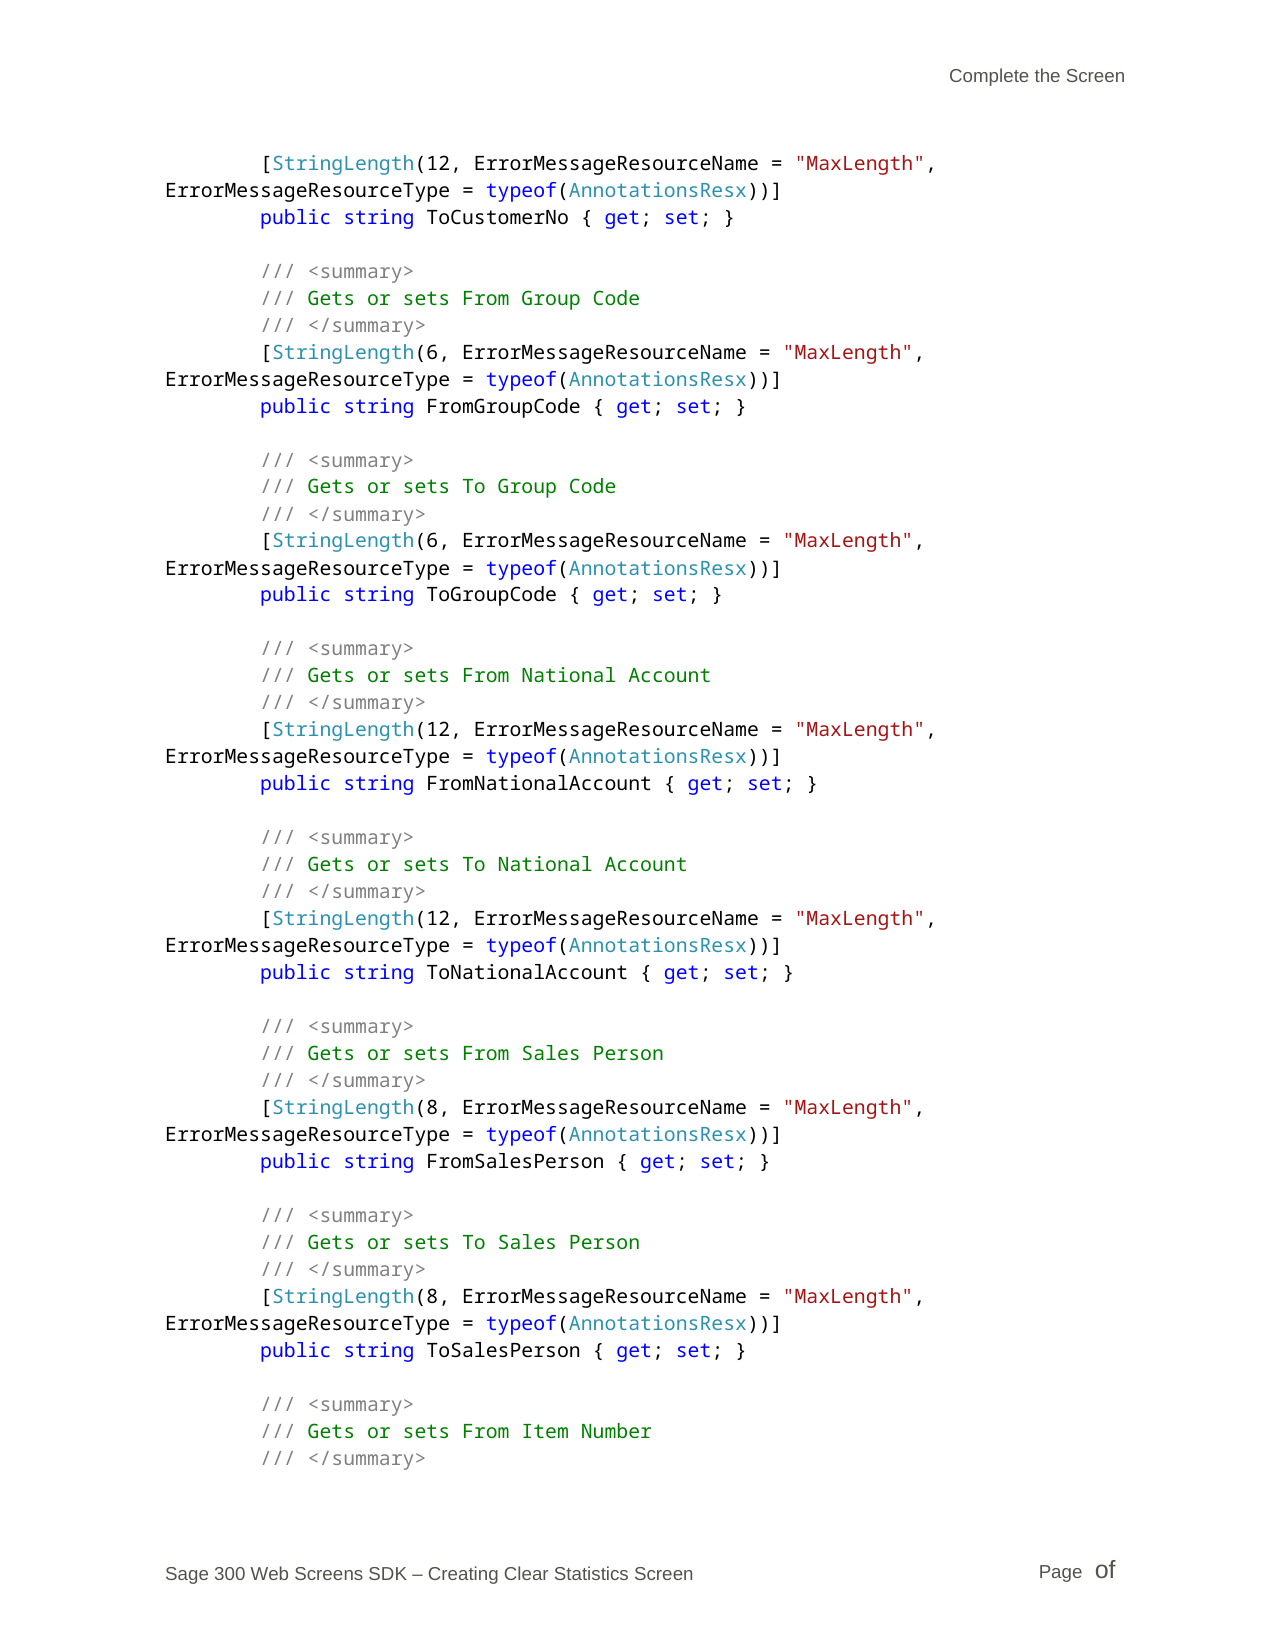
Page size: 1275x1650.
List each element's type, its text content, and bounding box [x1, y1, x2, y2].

text [StringLength(6, ErrorMessageResourceName = "MaxLength", ErrorMessageResourceType = typeof(AnnotationsResx))] [165, 527, 1125, 581]
text /// <summary> [165, 1390, 1125, 1417]
text /// <summary> [165, 823, 1125, 851]
text [StringLength(6, ErrorMessageResourceName = "MaxLength", ErrorMessageResourceType = typeof(AnnotationsResx))] [165, 338, 1125, 392]
text /// Gets or sets To Sales Person [165, 1228, 1125, 1255]
text [StringLength(12, ErrorMessageResourceName = "MaxLength", ErrorMessageResourceType = typeof(AnnotationsResx))] [165, 716, 1125, 769]
text /// <summary> [165, 257, 1125, 284]
text public string FromSalesPerson { get; set; } [165, 1147, 1125, 1174]
text /// Gets or sets From Sales Person [165, 1039, 1125, 1066]
text /// Gets or sets To Group Code [165, 473, 1125, 500]
text /// </summary> [165, 500, 1125, 527]
text /// </summary> [165, 689, 1125, 716]
text [StringLength(8, ErrorMessageResourceName = "MaxLength", ErrorMessageResourceType = typeof(AnnotationsResx))] [165, 1093, 1125, 1147]
text /// Gets or sets From National Account [165, 662, 1125, 689]
text /// <summary> [165, 1201, 1125, 1228]
text /// <summary> [165, 635, 1125, 662]
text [165, 149, 1125, 203]
text public string FromGroupCode { get; set; } [165, 392, 1125, 419]
text /// Gets or sets From Group Code [165, 284, 1125, 311]
text /// </summary> [165, 311, 1125, 338]
text /// Gets or sets From Item Number [165, 1417, 1125, 1444]
text public string ToGroupCode { get; set; } [165, 581, 1125, 608]
text public string ToSalesPerson { get; set; } [165, 1336, 1125, 1363]
text public string ToCustomerNo { get; set; } [165, 203, 1125, 230]
text public string FromNationalAccount { get; set; } [165, 769, 1125, 797]
text [StringLength(8, ErrorMessageResourceName = "MaxLength", ErrorMessageResourceType = typeof(AnnotationsResx))] [165, 1282, 1125, 1336]
text [StringLength(12, ErrorMessageResourceName = "MaxLength", ErrorMessageResourceType = typeof(AnnotationsResx))] [165, 904, 1125, 958]
text /// </summary> [165, 1255, 1125, 1282]
text /// <summary> [165, 446, 1125, 473]
text /// </summary> [165, 1444, 1125, 1471]
text /// <summary> [165, 1012, 1125, 1039]
text /// </summary> [165, 877, 1125, 904]
text /// </summary> [165, 1066, 1125, 1093]
text public string ToNationalAccount { get; set; } [165, 958, 1125, 985]
text /// Gets or sets To National Account [165, 851, 1125, 877]
